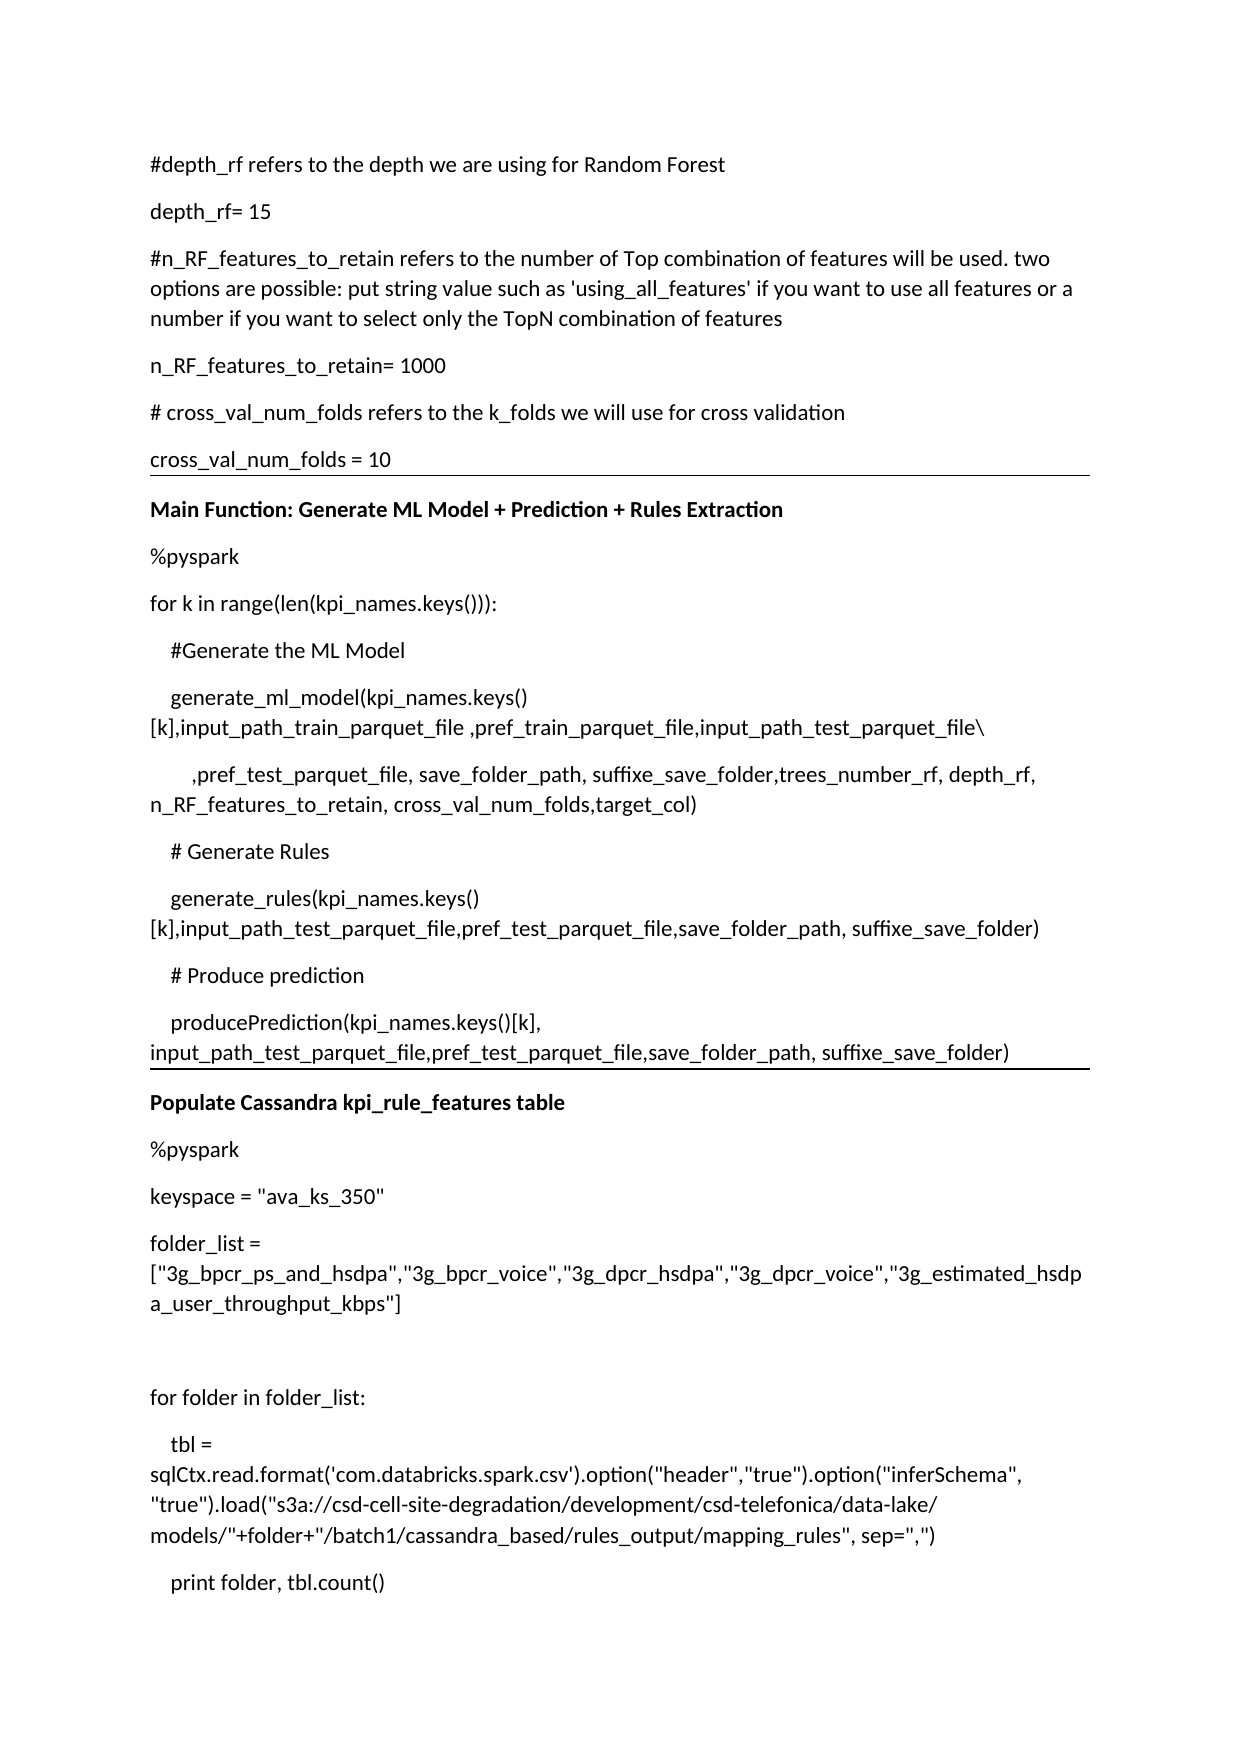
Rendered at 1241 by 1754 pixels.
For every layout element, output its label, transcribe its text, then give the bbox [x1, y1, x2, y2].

text producePrediction(kpi_names.keys()[k], input_path_test_parquet_file,pref_test_parquet_file,save_folder_path, suffixe_save_folder) [150, 1008, 1090, 1068]
text Main Function: Generate ML Model + Prediction + Rules Extraction [150, 495, 1090, 523]
text folder_list = ["3g_bpcr_ps_and_hsdpa","3g_bpcr_voice","3g_dpcr_hsdpa","3g_dpcr_voice","3g_estimated_hsdpa_user_throughput_kbps"] [150, 1229, 1090, 1318]
text generate_ml_model(kpi_names.keys()[k],input_path_train_parquet_file ,pref_train_parquet_file,input_path_test_parquet_file\ [150, 683, 1090, 741]
text n_RF_features_to_retain= 1000 [150, 351, 1090, 379]
text tbl = sqlCtx.read.format('com.databricks.spark.csv').option("header","true").option("inferSchema", "true").load("s3a://csd-cell-site-degradation/development/csd-telefonica/data-lake/models/"+folder+"/batch1/cassandra_based/rules_output/mapping_rules", sep=",") [150, 1430, 1090, 1549]
text cross_val_num_folds = 10 [150, 445, 1090, 475]
text #Generate the ML Model [150, 636, 1090, 664]
text %pyspark [150, 1135, 1090, 1163]
text ,pref_test_parquet_file, save_folder_path, suffixe_save_folder,trees_number_rf, depth_rf, n_RF_features_to_retain, cross_val_num_folds,target_col) [150, 760, 1090, 818]
text #n_RF_features_to_retain refers to the number of Top combination of features will be used. two options are possible: put string value such as 'using_all_features' if you want to use all features or a number if you want to select only the TopN combination of features [150, 244, 1090, 332]
text keyspace = "ava_ks_350" [150, 1182, 1090, 1210]
text depth_rf= 15 [150, 197, 1090, 225]
text generate_rules(kpi_names.keys()[k],input_path_test_parquet_file,pref_test_parquet_file,save_folder_path, suffixe_save_folder) [150, 884, 1090, 942]
text print folder, tbl.count() [150, 1568, 1090, 1596]
text # Generate Rules [150, 837, 1090, 865]
text %pyspark [150, 542, 1090, 570]
text # cross_val_num_folds refers to the k_folds we will use for cross validation [150, 398, 1090, 426]
text # Produce prediction [150, 961, 1090, 989]
text for k in range(len(kpi_names.keys())): [150, 589, 1090, 617]
text Populate Cassandra kpi_rule_features table [150, 1088, 1090, 1117]
text #depth_rf refers to the depth we are using for Random Forest [150, 150, 1090, 178]
text for folder in folder_list: [150, 1383, 1090, 1411]
